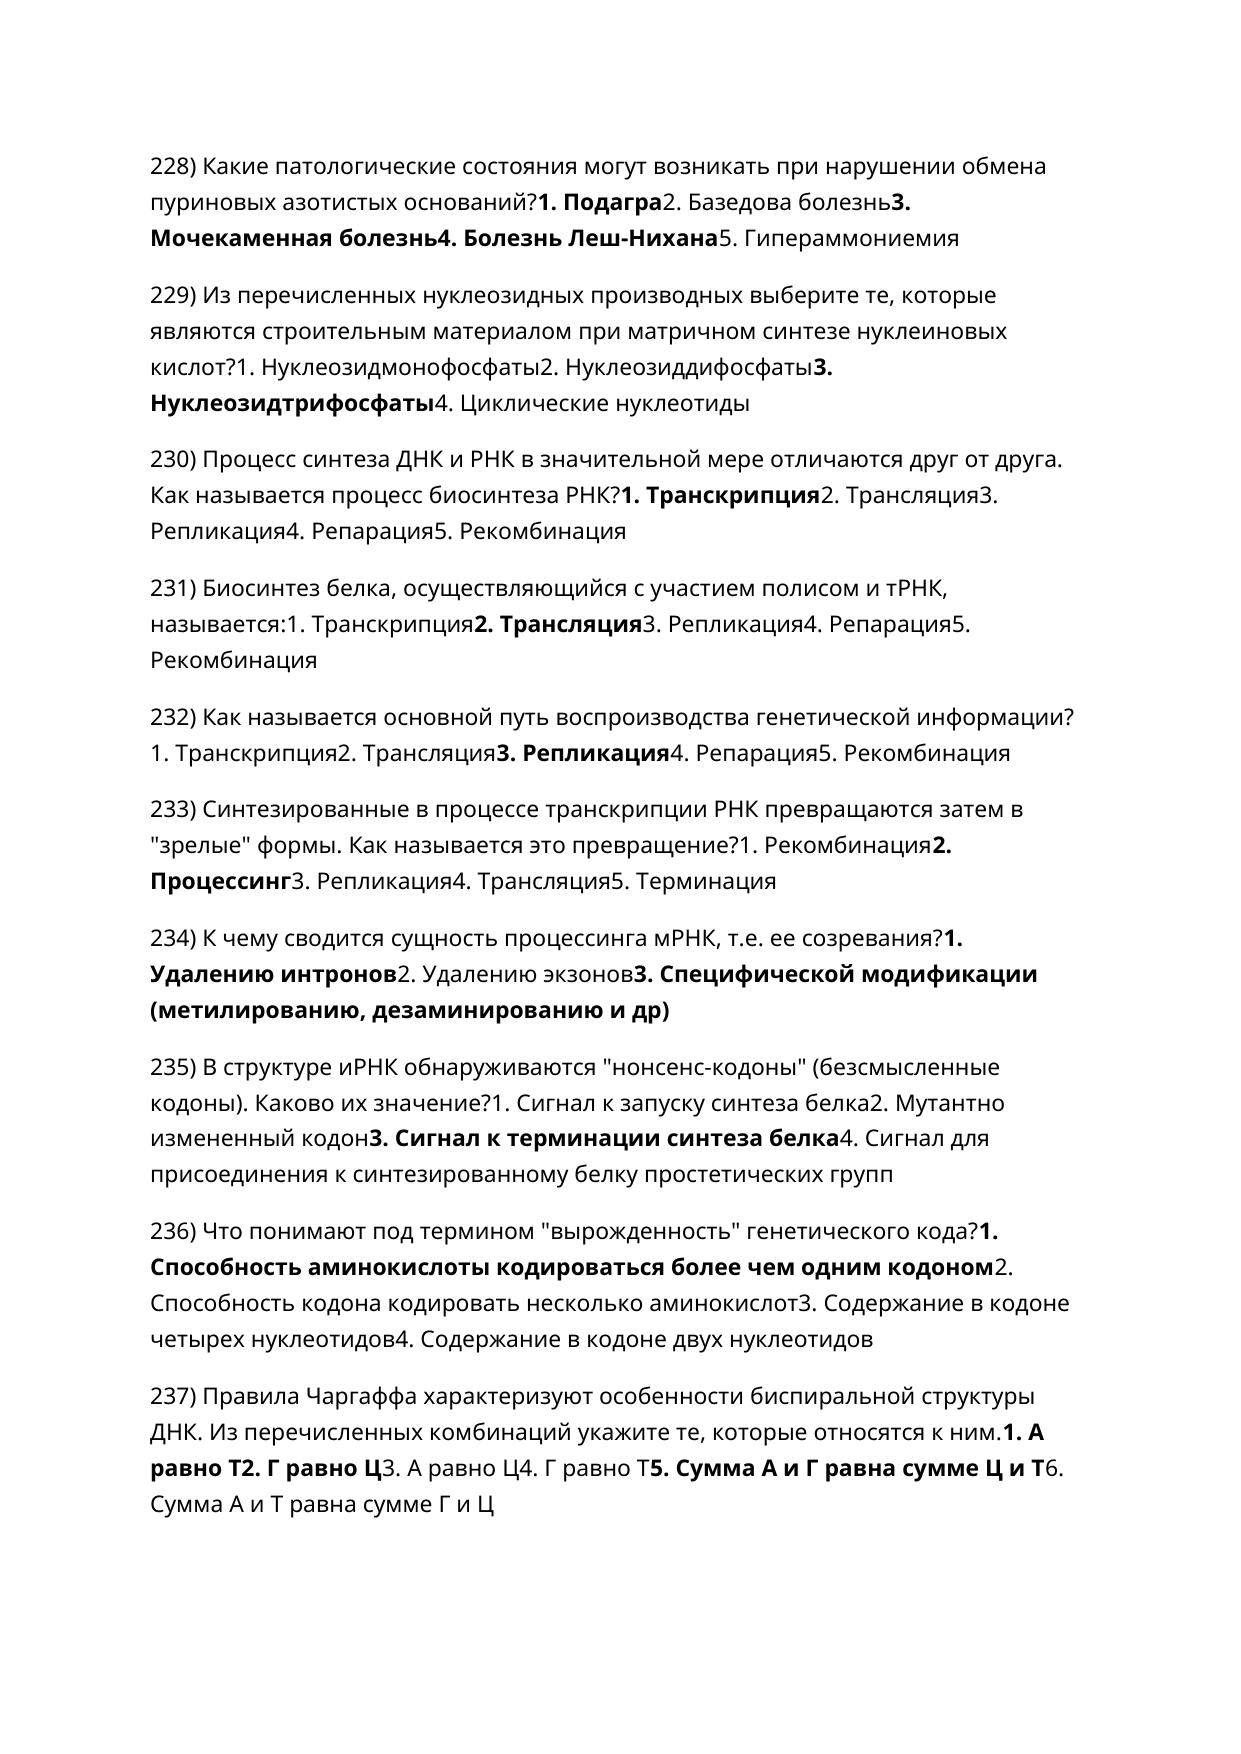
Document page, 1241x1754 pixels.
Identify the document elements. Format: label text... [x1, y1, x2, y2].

text 232) Как называется основной путь воспроизводства генетической информации? 1. Транскрипция 2. Трансляция 3. Репликация 4. Репарация 5. Рекомбинация [150, 701, 1090, 768]
text 231) Биосинтез белка, осуществляющийся с участием полисом и тРНК, называется: 1. Транскрипция 2. Трансляция 3. Репликация 4. Репарация 5. Рекомбинация [150, 572, 1090, 675]
text 235) В структуре иРНК обнаруживаются "нонсенс-кодоны" (безсмысленные кодоны). Каково их значение? 1. Сигнал к запуску синтеза белка 2. Мутантно измененный кодон 3. Сигнал к терминации синтеза белка 4. Сигнал для присоединения к синтезированному белку простетических групп [150, 1051, 1090, 1189]
text 236) Что понимают под термином "вырожденность" генетического кода? 1. Способность аминокислоты кодироваться более чем одним кодоном 2. Способность кодона кодировать несколько аминокислот 3. Содержание в кодоне четырех нуклеотидов 4. Содержание в кодоне двух нуклеотидов [150, 1215, 1090, 1354]
text 233) Синтезированные в процессе транскрипции РНК превращаются затем в "зрелые" формы. Как называется это превращение? 1. Рекомбинация 2. Процессинг 3. Репликация 4. Трансляция 5. Терминация [150, 793, 1090, 896]
text 229) Из перечисленных нуклеозидных производных выберите те, которые являются строительным материалом при матричном синтезе нуклеиновых кислот? 1. Нуклеозидмонофосфаты 2. Нуклеозиддифосфаты 3. Нуклеозидтрифосфаты 4. Циклические нуклеотиды [150, 279, 1090, 418]
text 230) Процесс синтеза ДНК и РНК в значительной мере отличаются друг от друга. Как называется процесс биосинтеза РНК? 1. Транскрипция 2. Трансляция 3. Репликация 4. Репарация 5. Рекомбинация [150, 443, 1090, 546]
text 237) Правила Чаргаффа характеризуют особенности биспиральной структуры ДНК. Из перечисленных комбинаций укажите те, которые относятся к ним. 1. А равно Т 2. Г равно Ц 3. А равно Ц 4. Г равно Т 5. Сумма А и Г равна сумме Ц и Т 6. Сумма А и Т равна сумме Г и Ц [150, 1380, 1090, 1519]
text 228) Какие патологические состояния могут возникать при нарушении обмена пуриновых азотистых оснований? 1. Подагра 2. Базедова болезнь 3. Мочекаменная болезнь 4. Болезнь Леш-Нихана 5. Гипераммониемия [150, 150, 1090, 253]
text 234) К чему сводится сущность процессинга мРНК, т.е. ее созревания? 1. Удалению интронов 2. Удалению экзонов 3. Специфической модификации (метилированию, дезаминированию и др) [150, 922, 1090, 1025]
